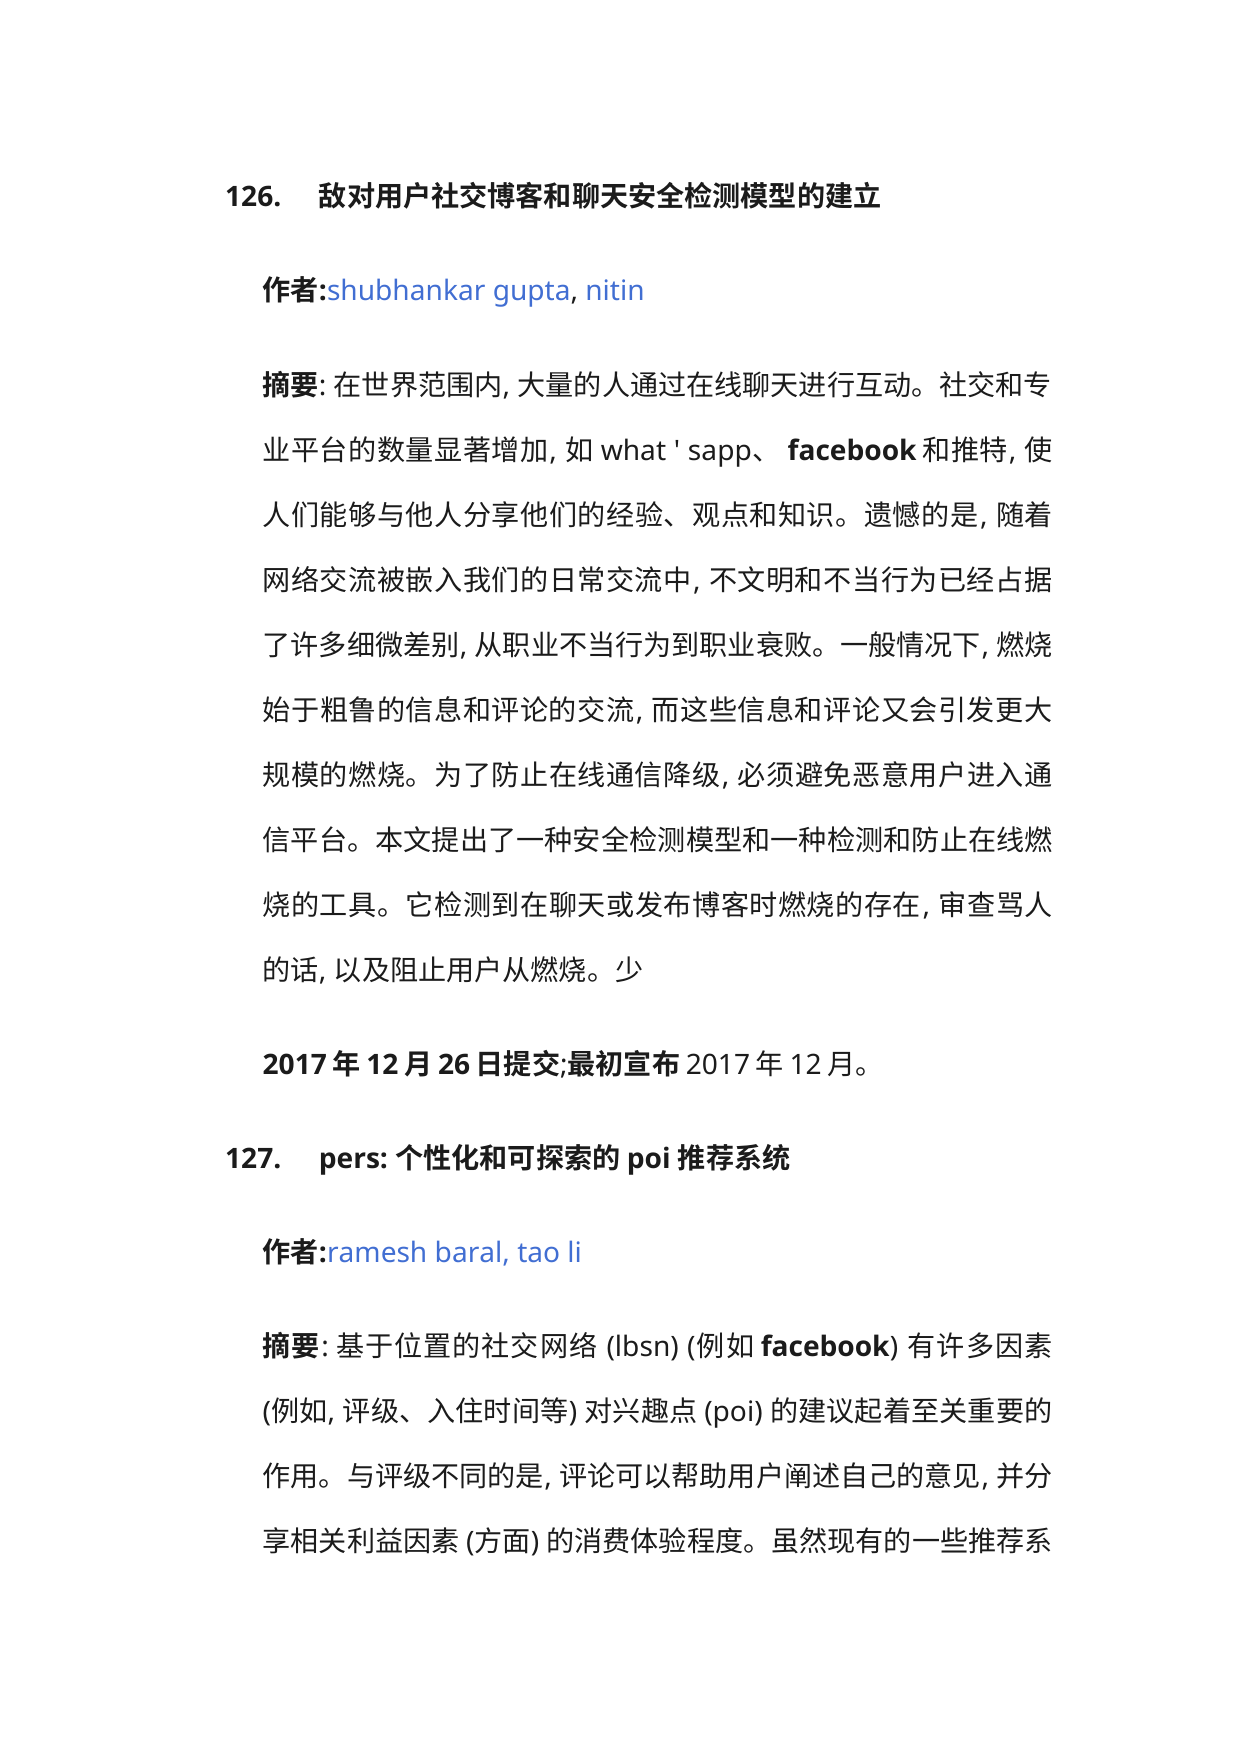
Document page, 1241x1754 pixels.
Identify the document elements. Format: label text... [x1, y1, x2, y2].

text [262, 1312, 1053, 1572]
text 作者:ramesh baral, tao li [262, 1218, 1053, 1283]
list 敌对用户社交博客和聊天安全检测模型的建立 [225, 162, 1053, 227]
text 作者:shubhankar gupta, nitin [262, 256, 1053, 321]
text 2017年12月26日提交;最初宣布2017年12月。 [262, 1029, 1053, 1094]
text 摘要: 在世界范围内, 大量的人通过在线聊天进行互动。社交和专业平台的数量显著增加, 如 what ' sapp、 facebook和推特, 使人们能够与他人分享他们的经验、观点和知识。遗憾的是, 随着网络交流被嵌入我们的日常交流中, 不文明和不当行为已经占据了许多细微差别, 从职业不当行为到职业衰败。一般情况下, 燃烧始于粗鲁的信息和评论的交流, 而这些信息和评论又会引发更大规模的燃烧。为了防止在线通信降级, 必须避免恶意用户进入通信平台。本文提出了一种安全检测模型和一种检测和防止在线燃烧的工具。它检测到在聊天或发布博客时燃烧的存在, 审查骂人的话, 以及阻止用户从燃烧。少 [262, 350, 1053, 1000]
list pers: 个性化和可探索的 poi 推荐系统 [225, 1124, 1053, 1189]
